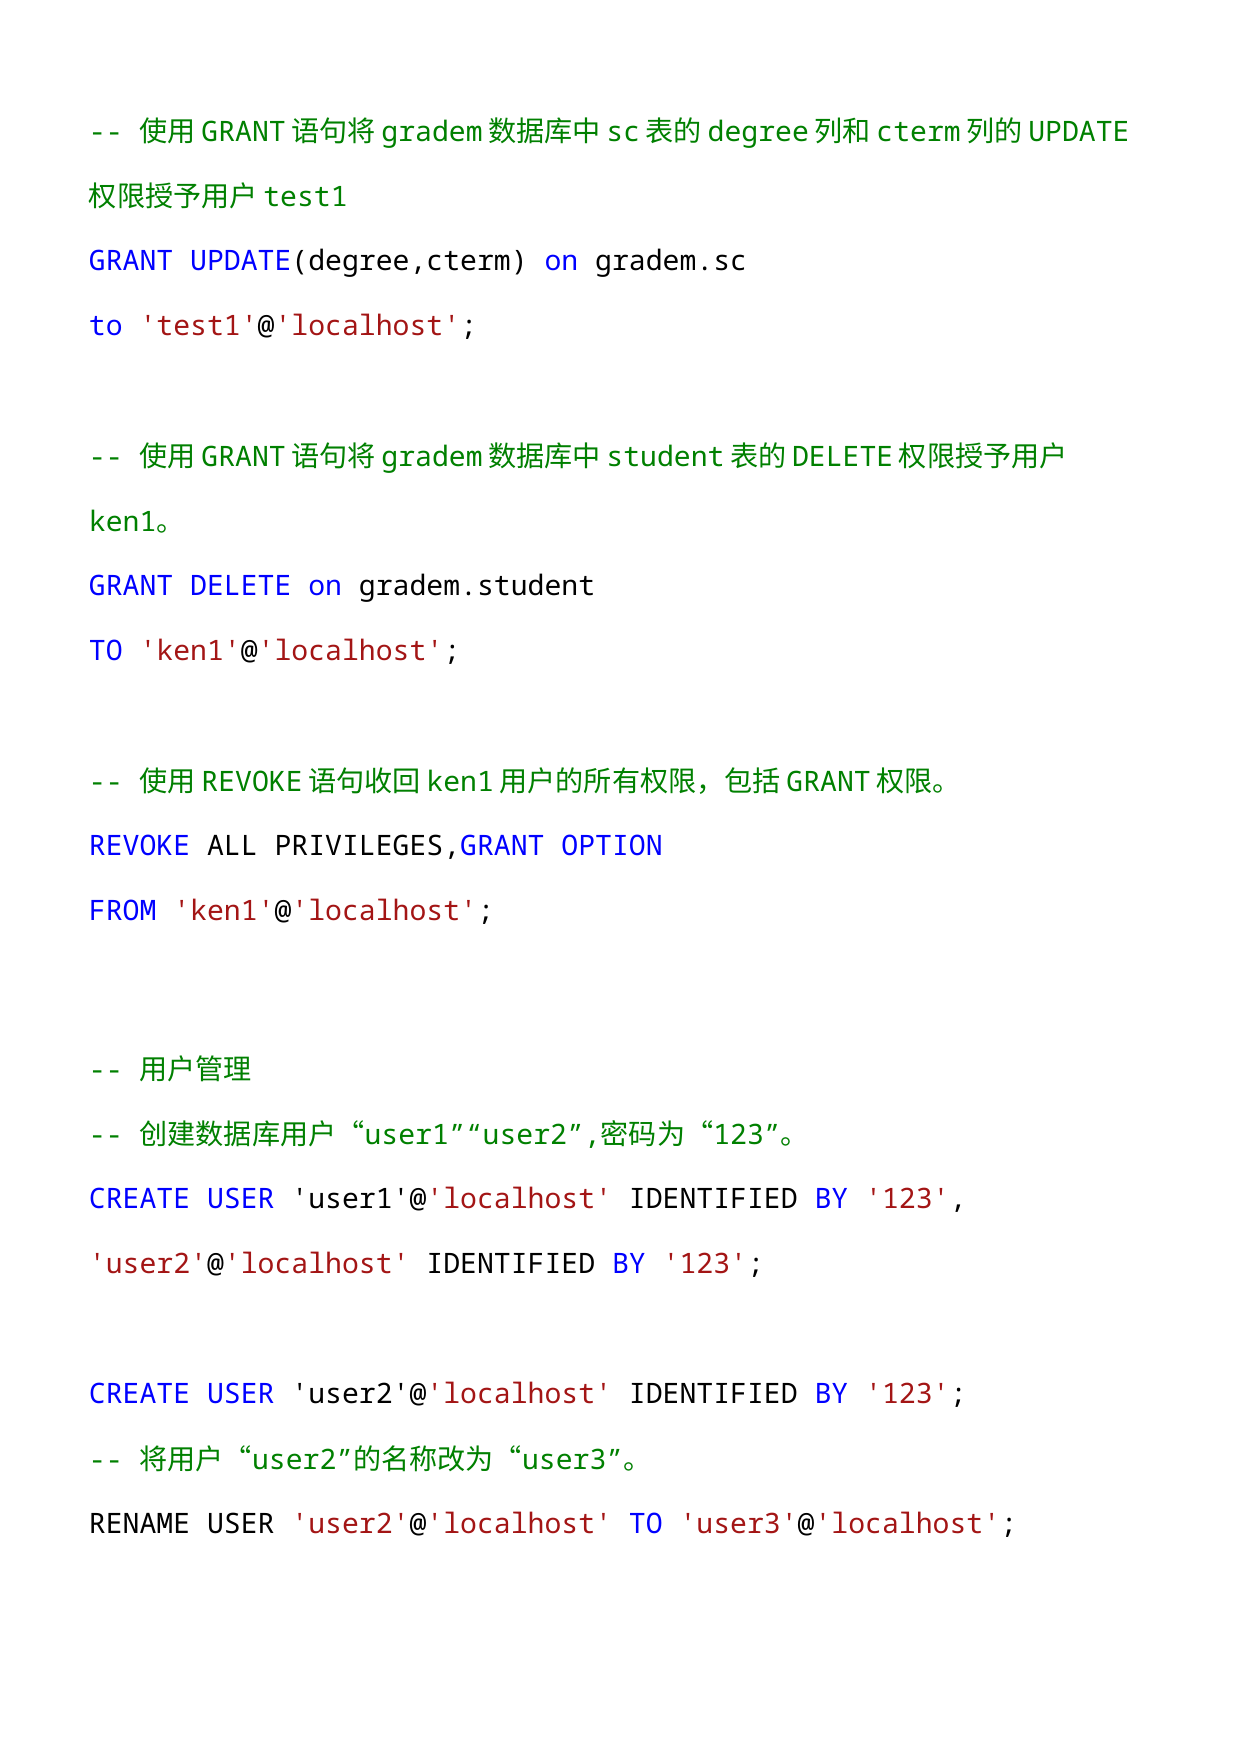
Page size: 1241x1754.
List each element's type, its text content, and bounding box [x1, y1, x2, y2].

text CREATE USER 'user2'@'localhost' IDENTIFIED BY '123'; [89, 1360, 1152, 1425]
text -- 用户管理 [89, 1035, 1152, 1100]
text CREATE USER 'user1'@'localhost' IDENTIFIED BY '123', [89, 1165, 1152, 1230]
text GRANT DELETE on gradem.student [89, 552, 1152, 617]
text -- 创建数据库用户“user1”“user2”,密码为“123”。 [89, 1100, 1152, 1165]
text -- 使用GRANT语句将gradem数据库中student表的DELETE权限授予用户ken1。 [89, 422, 1152, 552]
text 'user2'@'localhost' IDENTIFIED BY '123'; [89, 1230, 1152, 1295]
text -- 使用REVOKE语句收回ken1用户的所有权限，包括GRANT权限。 [89, 747, 1152, 812]
text -- 使用GRANT语句将gradem数据库中sc表的degree列和cterm列的UPDATE权限授予用户test1 [89, 97, 1152, 227]
text RENAME USER 'user2'@'localhost' TO 'user3'@'localhost'; [89, 1490, 1152, 1555]
text to 'test1'@'localhost'; [89, 292, 1152, 357]
text -- 将用户“user2”的名称改为“user3”。 [89, 1425, 1152, 1490]
text FROM 'ken1'@'localhost'; [89, 877, 1152, 942]
text TO 'ken1'@'localhost'; [89, 617, 1152, 682]
text GRANT UPDATE(degree,cterm) on gradem.sc [89, 227, 1152, 292]
text REVOKE ALL PRIVILEGES,GRANT OPTION [89, 812, 1152, 877]
